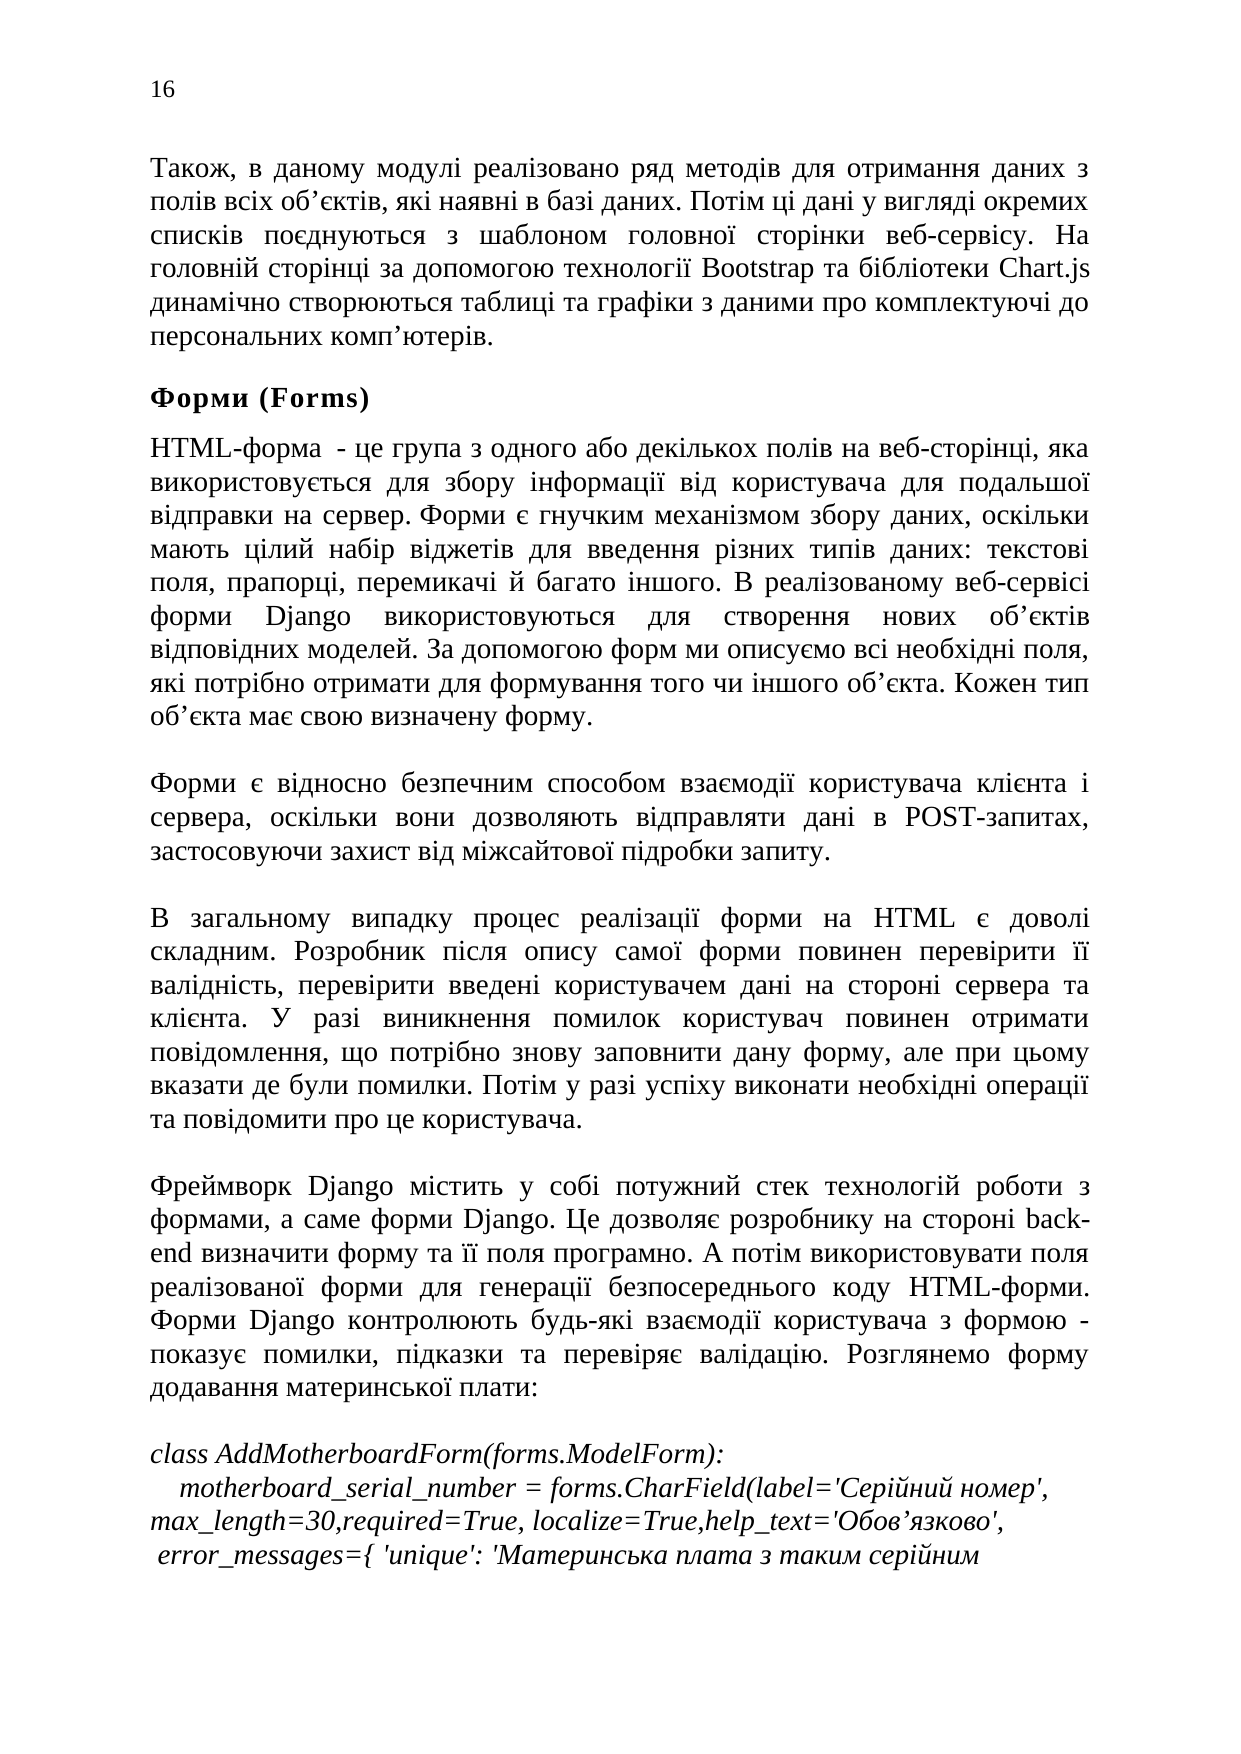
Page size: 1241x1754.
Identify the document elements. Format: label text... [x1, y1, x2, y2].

text В загальному випадку процес реалізації форми на HTML є доволі складним. Розробник після опису самої форми повинен перевірити її валідність, перевірити введені користувачем дані на стороні сервера та клієнта. У разі виникнення помилок користувач повинен отримати повідомлення, що потрібно знову заповнити дану форму, але при цьому вказати де були помилки. Потім у разі успіху виконати необхідні операції та повідомити про це користувача. [150, 900, 1090, 1134]
text Форми є відносно безпечним способом взаємодії користувача клієнта і сервера, оскільки вони дозволяють відправляти дані в POST-запитах, застосовуючи захист від міжсайтової підробки запиту. [150, 766, 1090, 866]
text Також, в даному модулі реалізовано ряд методів для отримання даних з полів всіх об’єктів, які наявні в базі даних. Потім ці дані у вигляді окремих списків поєднуються з шаблоном головної сторінки веб-сервісу. На головній сторінці за допомогою технології Bootstrap та бібліотеки Chart.js динамічно створюються таблиці та графіки з даними про комплектуючі до персональних комп’ютерів. [150, 150, 1090, 351]
subtitle Форми (Forms) [150, 380, 1090, 413]
text HTML-форма - це група з одного або декількох полів на веб-сторінці, яка використовується для збору інформації від користувача для подальшої відправки на сервер. Форми є гнучким механізмом збору даних, оскільки мають цілий набір віджетів для введення різних типів даних: текстові поля, прапорці, перемикачі й багато іншого. В реалізованому веб-сервісі форми Django використовуються для створення нових об’єктів відповідних моделей. За допомогою форм ми описуємо всі необхідні поля, які потрібно отримати для формування того чи іншого об’єкта. Кожен тип об’єкта має свою визначену форму. [150, 430, 1090, 732]
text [150, 1436, 1090, 1571]
text Фреймворк Django містить у собі потужний стек технологій роботи з формами, а саме форми Django. Це дозволяє розробнику на стороні back-end визначити форму та її поля програмно. А потім використовувати поля реалізованої форми для генерації безпосереднього коду HTML-форми. Форми Django контролюють будь-які взаємодії користувача з формою - показує помилки, підказки та перевіряє валідацію. Розглянемо форму додавання материнської плати: [150, 1168, 1090, 1403]
